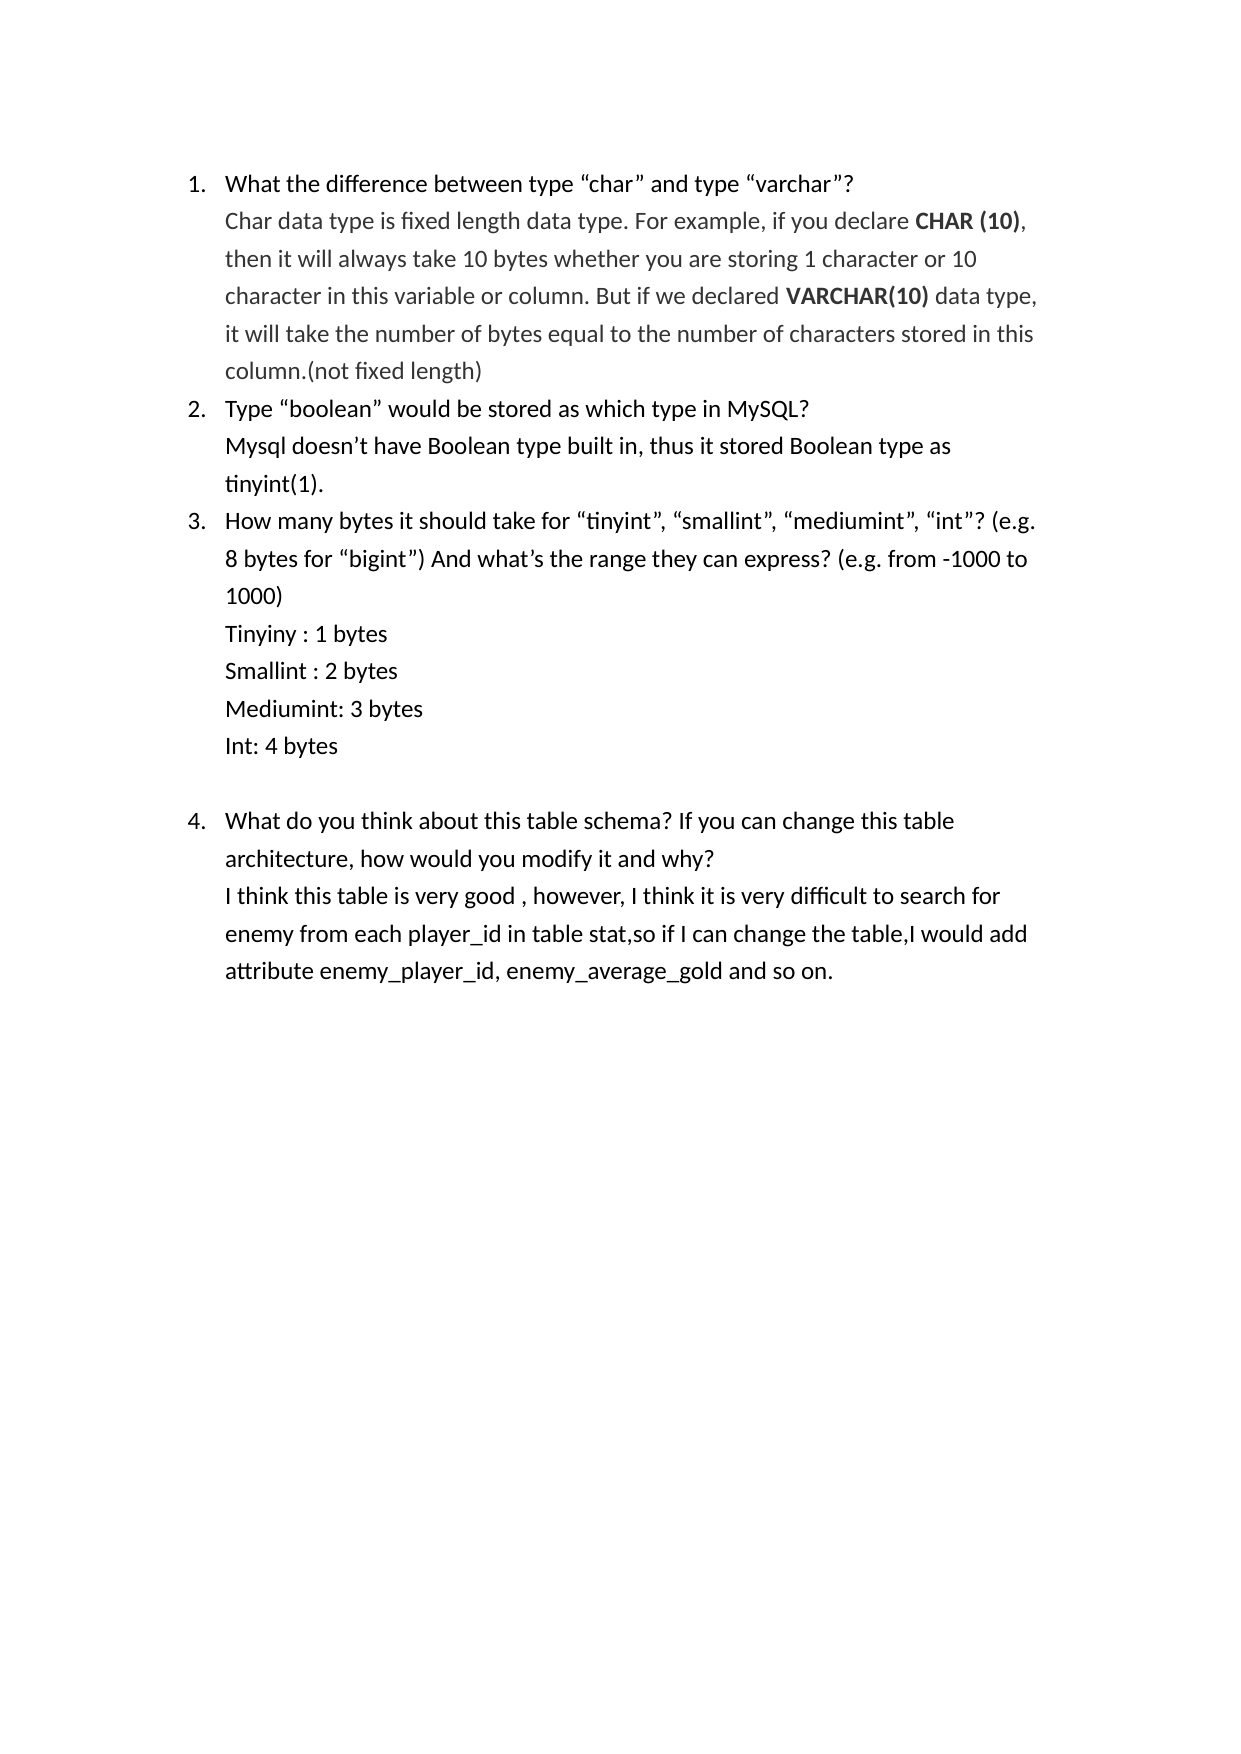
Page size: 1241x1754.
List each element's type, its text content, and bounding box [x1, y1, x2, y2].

text Smallint : 2 bytes [225, 652, 1053, 689]
list What do you think about this table schema? If you can change this table architecture, how would you modify it and why? [187, 802, 1053, 877]
list What the difference between type “char” and type “varchar”? [187, 164, 1053, 202]
text Char data type is fixed length data type. For example, if you declare CHAR (10), then it will always take 10 bytes whether you are storing 1 character or 10 character in this variable or column. But if we declared VARCHAR(10) data type, it will take the number of bytes equal to the number of characters stored in this column.(not fixed length) [225, 202, 1053, 389]
text Int: 4 bytes [225, 727, 1053, 764]
text Tinyiny : 1 bytes [225, 614, 1053, 652]
list Type “boolean” would be stored as which type in MySQL? [187, 389, 1053, 427]
list How many bytes it should take for “tinyint”, “smallint”, “mediumint”, “int”? (e.g. 8 bytes for “bigint”) And what’s the range they can express? (e.g. from -1000 to 1000) [187, 502, 1053, 614]
text Mysql doesn’t have Boolean type built in, thus it stored Boolean type as tinyint(1). [225, 427, 1053, 502]
text I think this table is very good , however, I think it is very difficult to search for enemy from each player_id in table stat,so if I can change the table,I would add attribute enemy_player_id, enemy_average_gold and so on. [225, 877, 1053, 989]
text Mediumint: 3 bytes [225, 689, 1053, 727]
